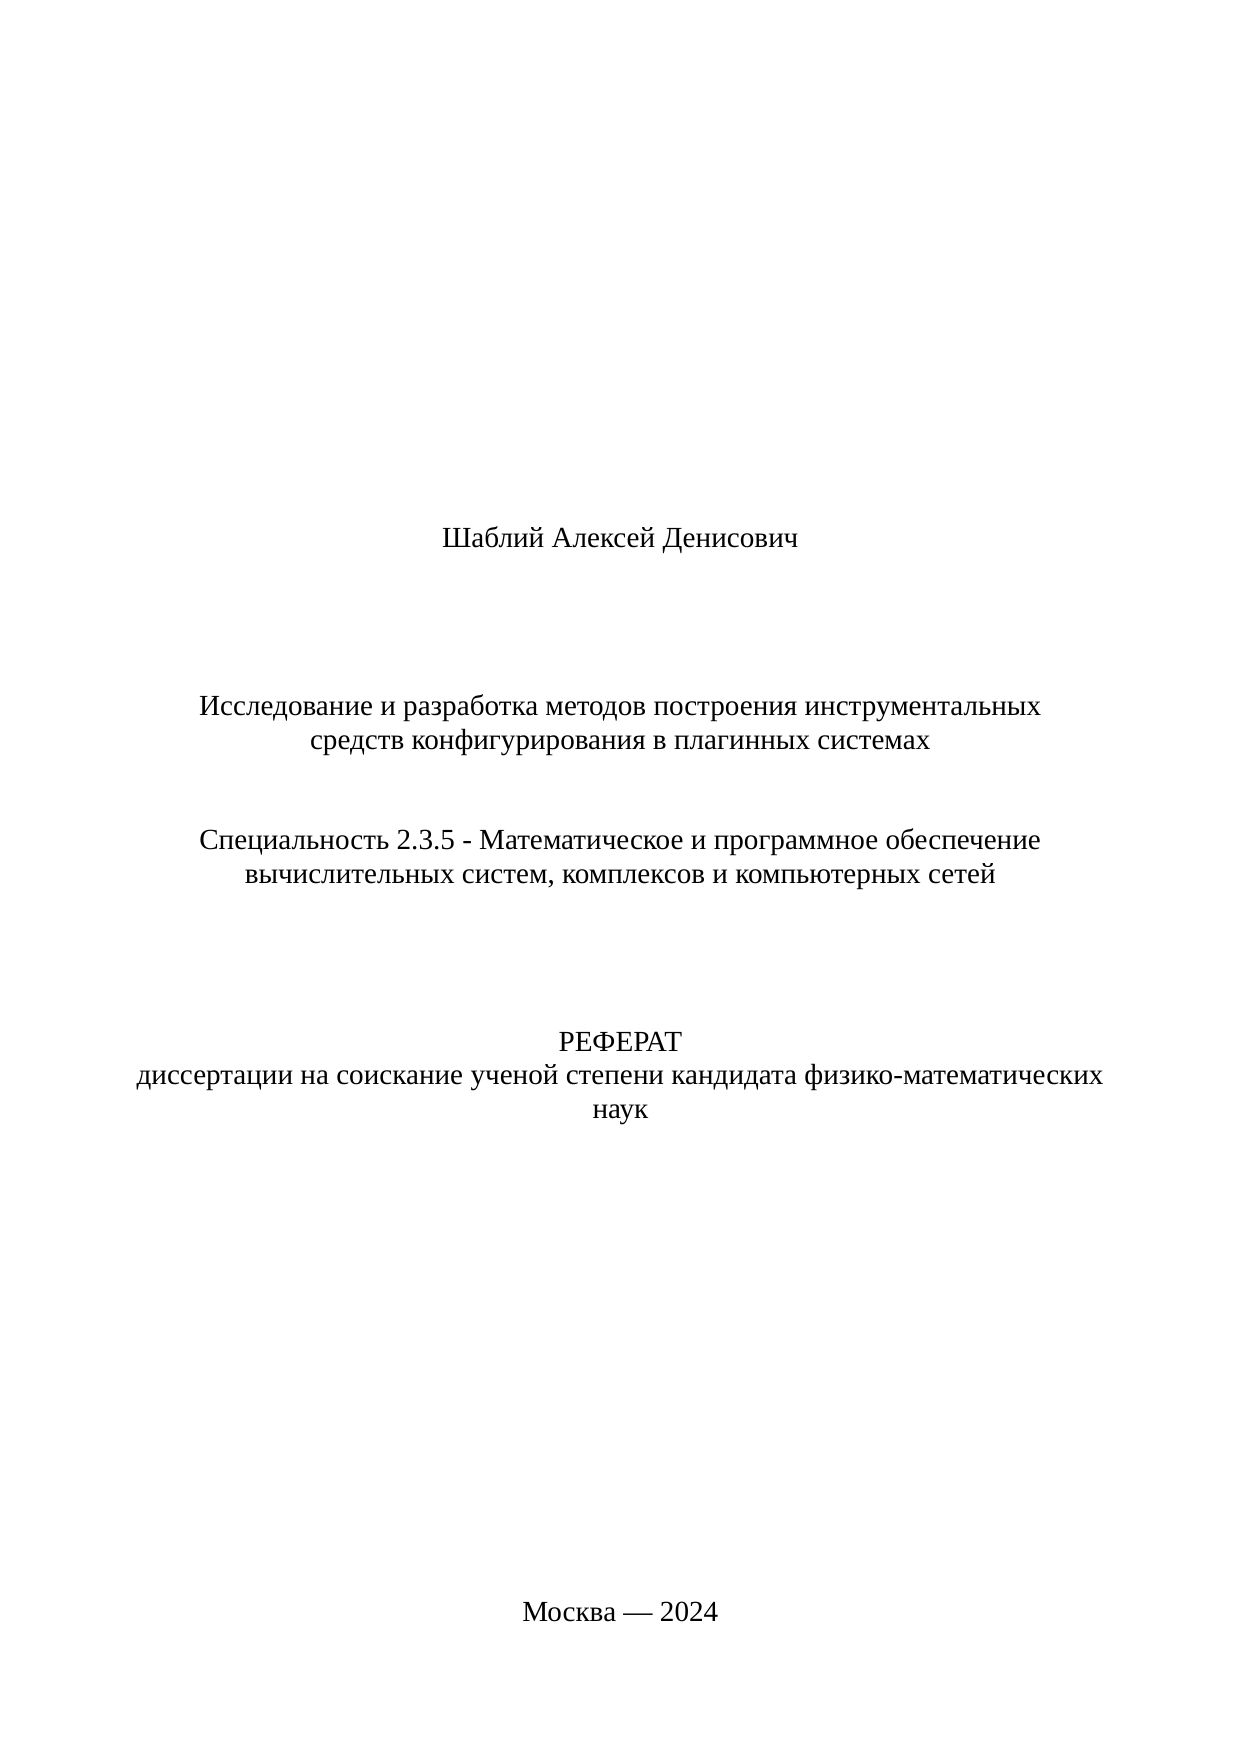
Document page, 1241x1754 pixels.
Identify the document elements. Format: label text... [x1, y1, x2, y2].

text Исследование и разработка методов построения инструментальных [118, 688, 1122, 722]
text РЕФЕРАТ [118, 1024, 1122, 1057]
text Шаблий Алексей Денисович [118, 521, 1122, 554]
text Специальность 2.3.5 - Математическое и программное обеспечение вычислительных систем, комплексов и компьютерных сетей [118, 822, 1122, 889]
text средств конфигурирования в плагинных системах [118, 722, 1122, 755]
text диссертации на соискание ученой степени кандидата физико-математических наук [118, 1057, 1122, 1124]
text Москва — 2024 [118, 1594, 1122, 1627]
